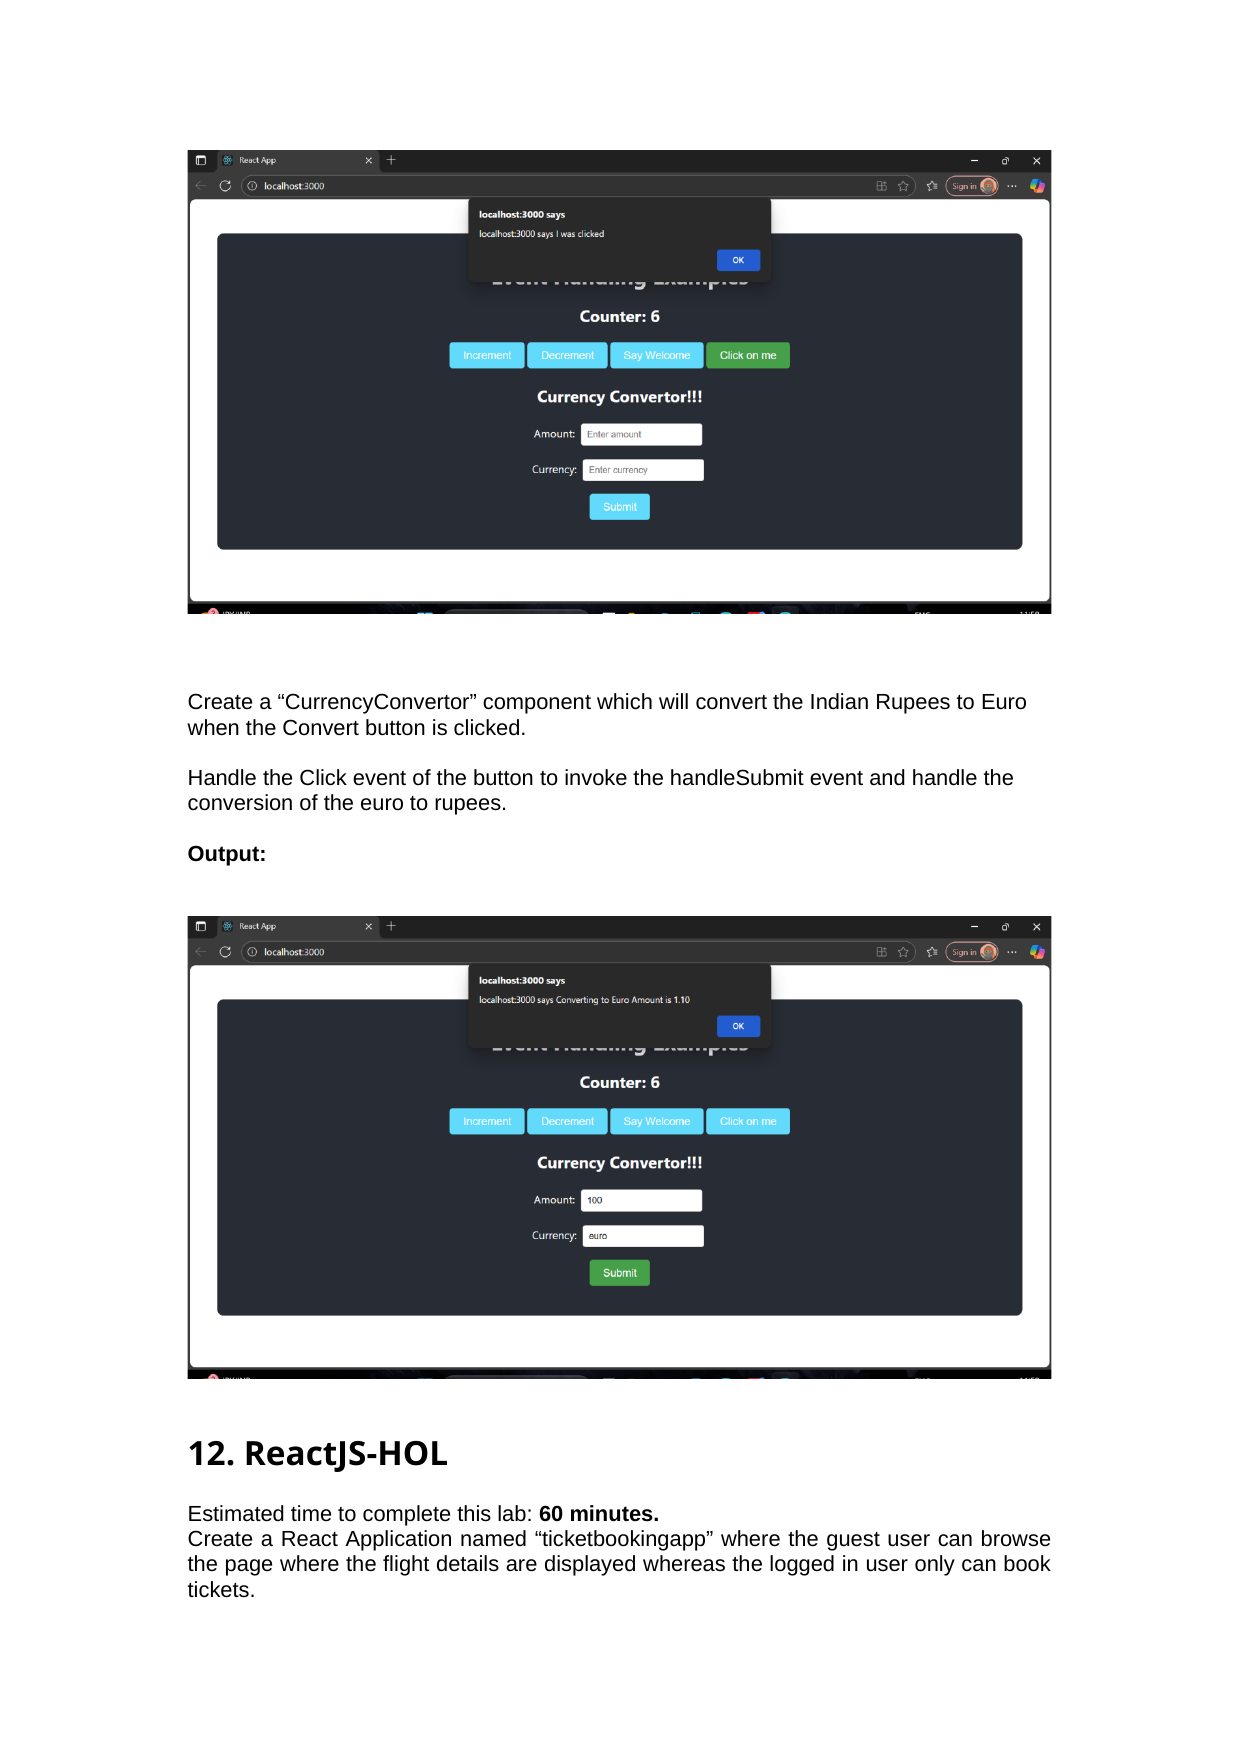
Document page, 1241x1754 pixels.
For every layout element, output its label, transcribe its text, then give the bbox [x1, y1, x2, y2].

picture [187, 150, 1052, 614]
text Output: [187, 840, 1053, 866]
text Create a “CurrencyConvertor” component which will convert the Indian Rupees to Euro when the Convert button is clicked. [187, 689, 1053, 739]
list ReactJS-HOL [187, 1430, 1053, 1476]
text Estimated time to complete this lab: 60 minutes. [187, 1501, 1053, 1526]
text Handle the Click event of the button to invoke the handleSubmit event and handle the conversion of the euro to rupees. [187, 765, 1053, 815]
picture [187, 916, 1052, 1379]
text Create a React Application named “ticketbookingapp” where the guest user can browse the page where the flight details are displayed whereas the logged in user only can book tickets. [187, 1526, 1053, 1602]
